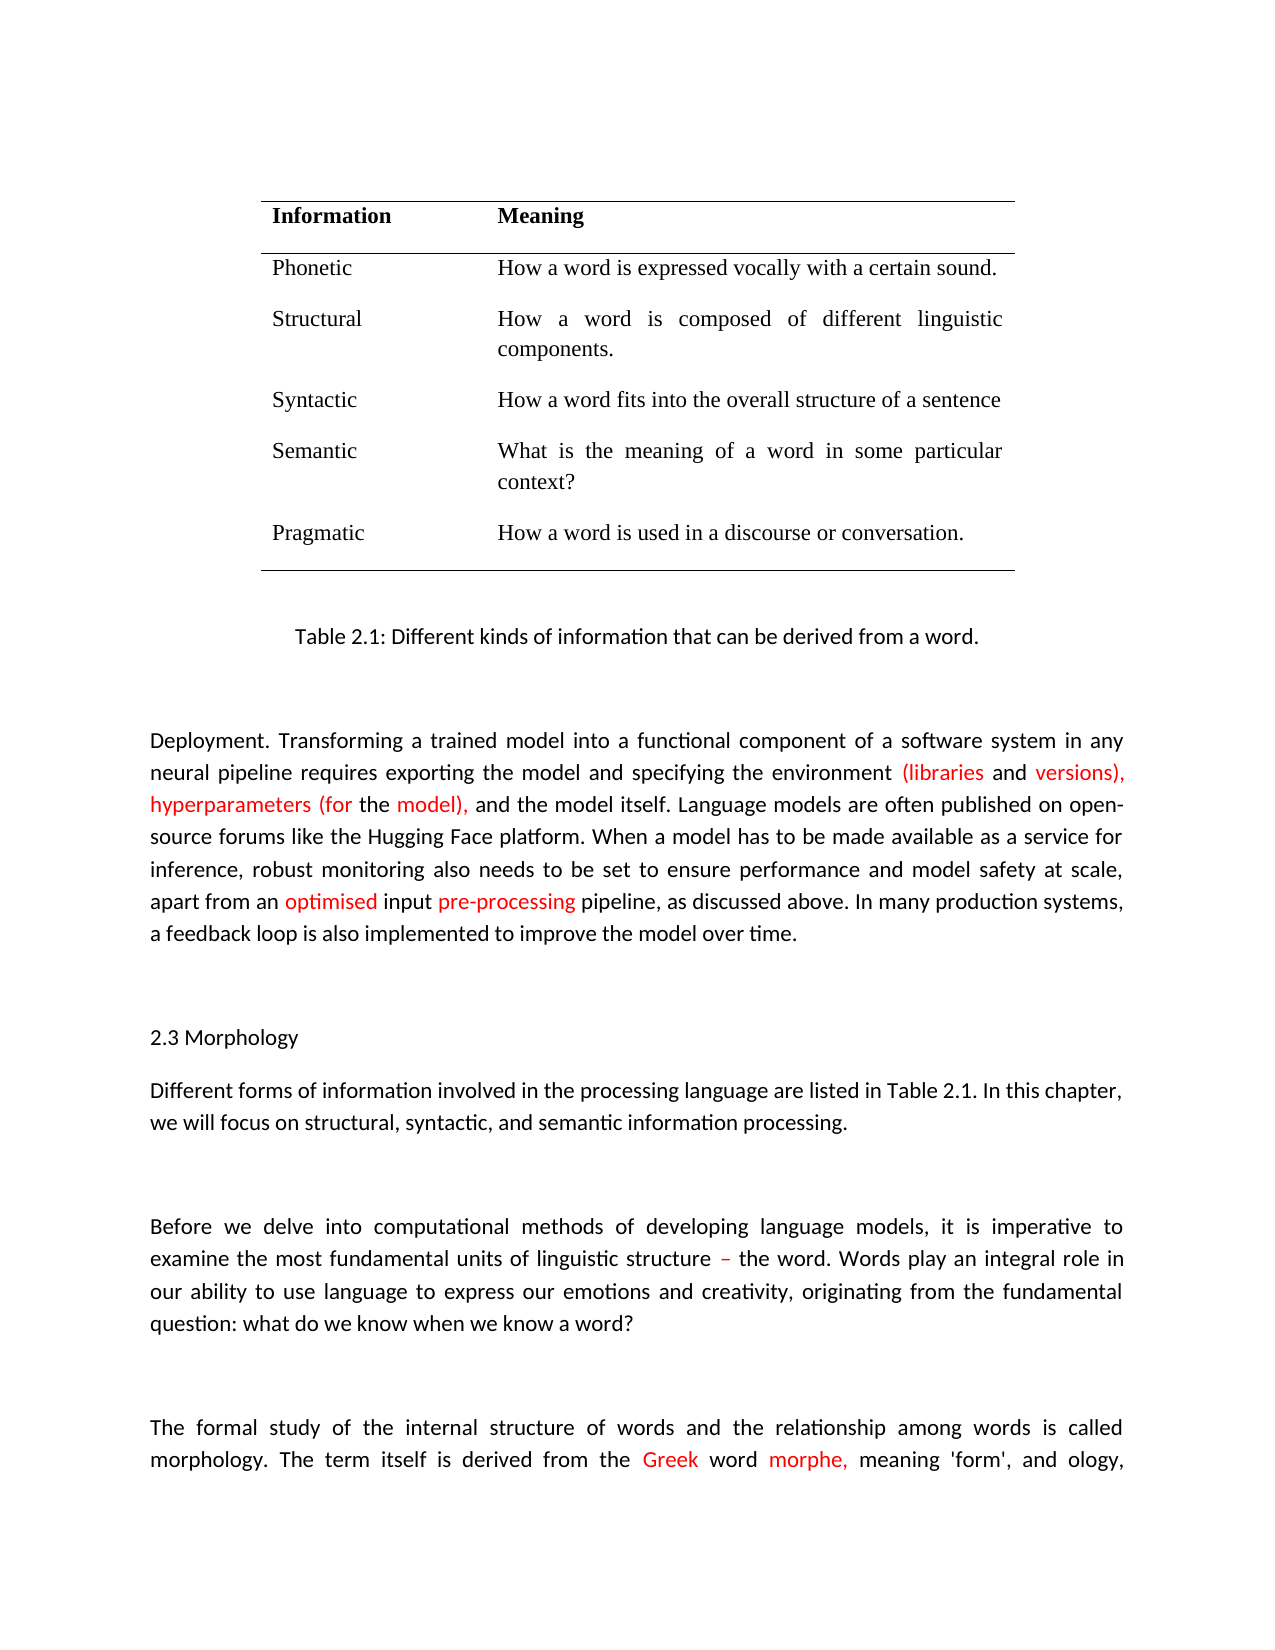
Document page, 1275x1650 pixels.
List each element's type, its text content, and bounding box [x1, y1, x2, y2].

text 2.3 Morphology [150, 1023, 1125, 1051]
table_cell Phonetic [261, 254, 486, 305]
table_cell Pragmatic [261, 519, 486, 570]
table_cell How a word is used in a discourse or conversation. [486, 519, 1014, 570]
table_cell How a word is expressed vocally with a certain sound. [486, 254, 1014, 305]
text Deployment. Transforming a trained model into a functional component of a software system in any neural pipeline requires exporting the model and specifying the environment (libraries and versions), hyperparameters (for the model), and the model itself. Language models are often published on open-source forums like the Hugging Face platform. When a model has to be made available as a service for inference, robust monitoring also needs to be set to ensure performance and model safety at scale, apart from an optimised input pre-processing pipeline, as discussed above. In many production systems, a feedback loop is also implemented to improve the model over time. [150, 726, 1125, 947]
table_cell How a word is composed of different linguistic components. [486, 305, 1014, 386]
text Different forms of information involved in the processing language are listed in Table 2.1. In this chapter, we will focus on structural, syntactic, and semantic information processing. [150, 1076, 1125, 1136]
table_cell Syntactic [261, 386, 486, 437]
table_cell Structural [261, 305, 486, 386]
table_cell What is the meaning of a word in some particular context? [486, 438, 1014, 519]
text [150, 1413, 1125, 1473]
table_cell How a word fits into the overall structure of a sentence [486, 386, 1014, 437]
text Table 2.1: Different kinds of information that can be derived from a word. [150, 622, 1125, 650]
table_header Information [261, 202, 486, 253]
table_header Meaning [486, 202, 1014, 253]
table_cell Semantic [261, 438, 486, 519]
text Before we delve into computational methods of developing language models, it is imperative to examine the most fundamental units of linguistic structure – the word. Words play an integral role in our ability to use language to express our emotions and creativity, originating from the fundamental question: what do we know when we know a word? [150, 1212, 1125, 1337]
